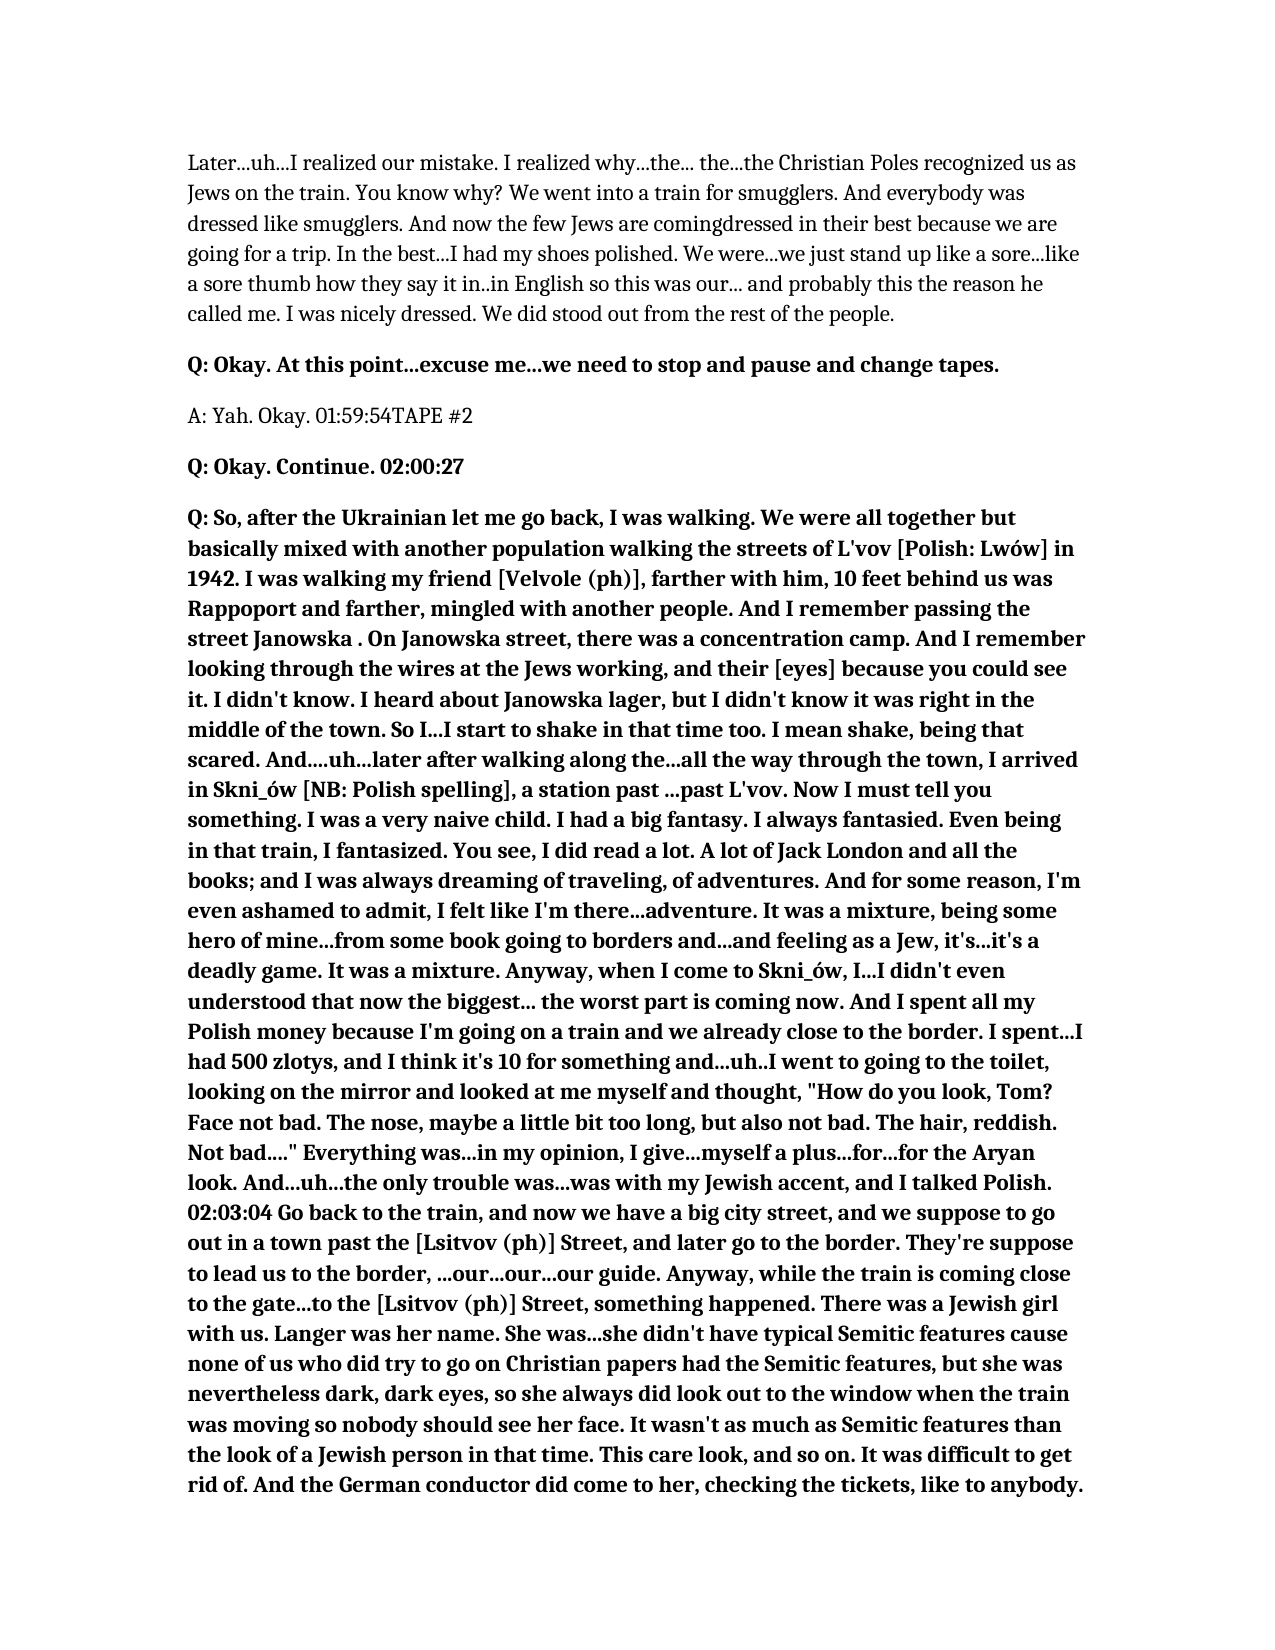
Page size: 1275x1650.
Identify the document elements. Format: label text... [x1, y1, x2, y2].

text A: Yah. Okay. 01:59:54TAPE #2 [187, 403, 1087, 429]
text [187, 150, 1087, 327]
text Q: Okay. Continue. 02:00:27 [187, 454, 1087, 481]
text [187, 505, 1087, 1498]
text Q: Okay. At this point...excuse me...we need to stop and pause and change tapes. [187, 352, 1087, 378]
